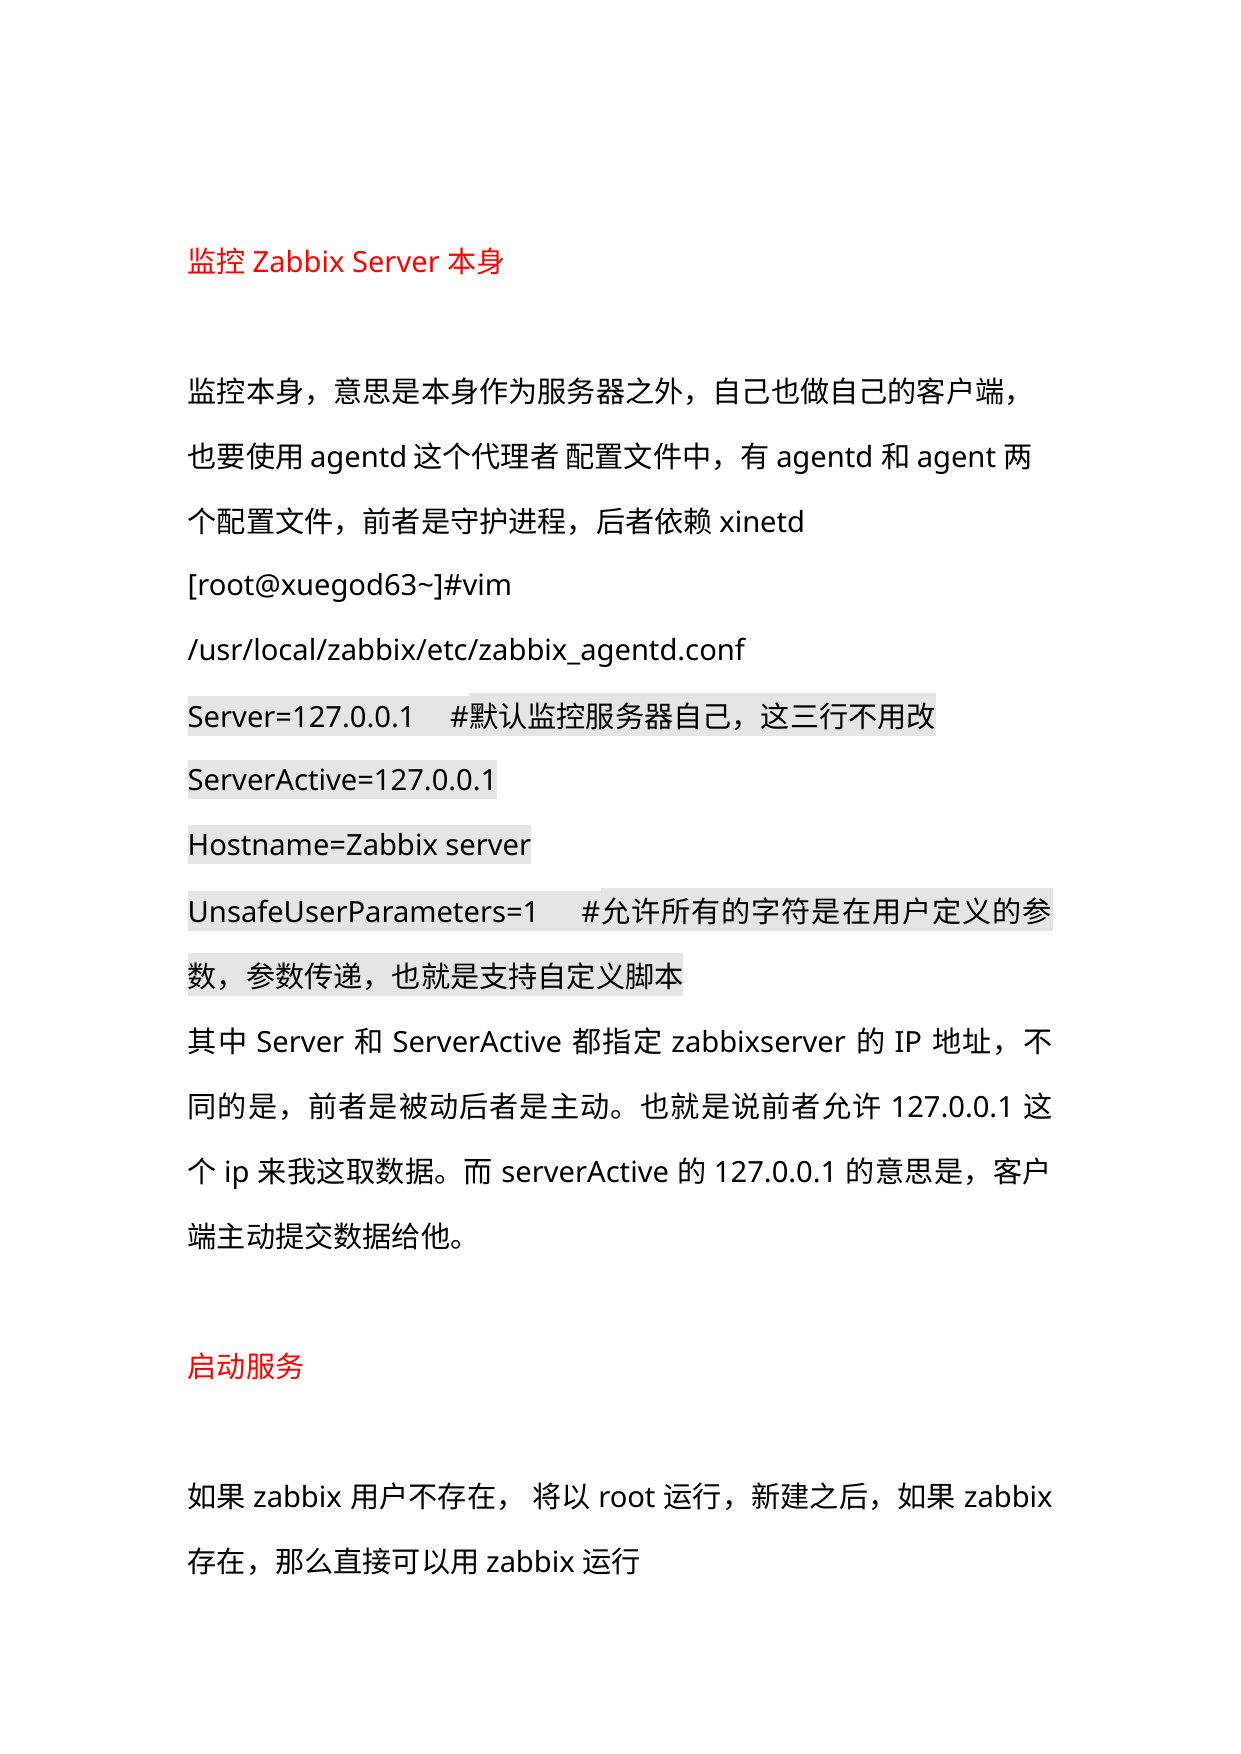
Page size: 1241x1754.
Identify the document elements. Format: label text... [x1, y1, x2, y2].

text 启动服务 [187, 1332, 1053, 1397]
text 其中 Server 和 ServerActive 都指定 zabbixserver 的 IP 地址，不同的是，前者是被动后者是主动。也就是说前者允许 127.0.0.1 这个 ip 来我这取数据。而 serverActive 的 127.0.0.1 的意思是，客户端主动提交数据给他。 [187, 1007, 1053, 1267]
text 如果 zabbix 用户不存在， 将以 root 运行，新建之后，如果 zabbix 存在，那么直接可以用 zabbix 运行 [187, 1462, 1053, 1592]
text ServerActive=127.0.0.1 [187, 747, 1053, 812]
text 监控本身，意思是本身作为服务器之外，自己也做自己的客户端，也要使用agentd这个代理者 配置文件中，有 agentd 和 agent 两个配置文件，前者是守护进程，后者依赖 xinetd [187, 357, 1053, 552]
text Hostname=Zabbix server [187, 812, 1053, 877]
text [root@xuegod63~]#vim /usr/local/zabbix/etc/zabbix_agentd.conf [187, 552, 1053, 682]
text UnsafeUserParameters=1 #允许所有的字符是在用户定义的参数，参数传递，也就是支持自定义脚本 [187, 877, 1053, 1007]
text 监控 Zabbix Server 本身 [187, 227, 1053, 292]
text Server=127.0.0.1 #默认监控服务器自己，这三行不用改 [187, 682, 1053, 747]
